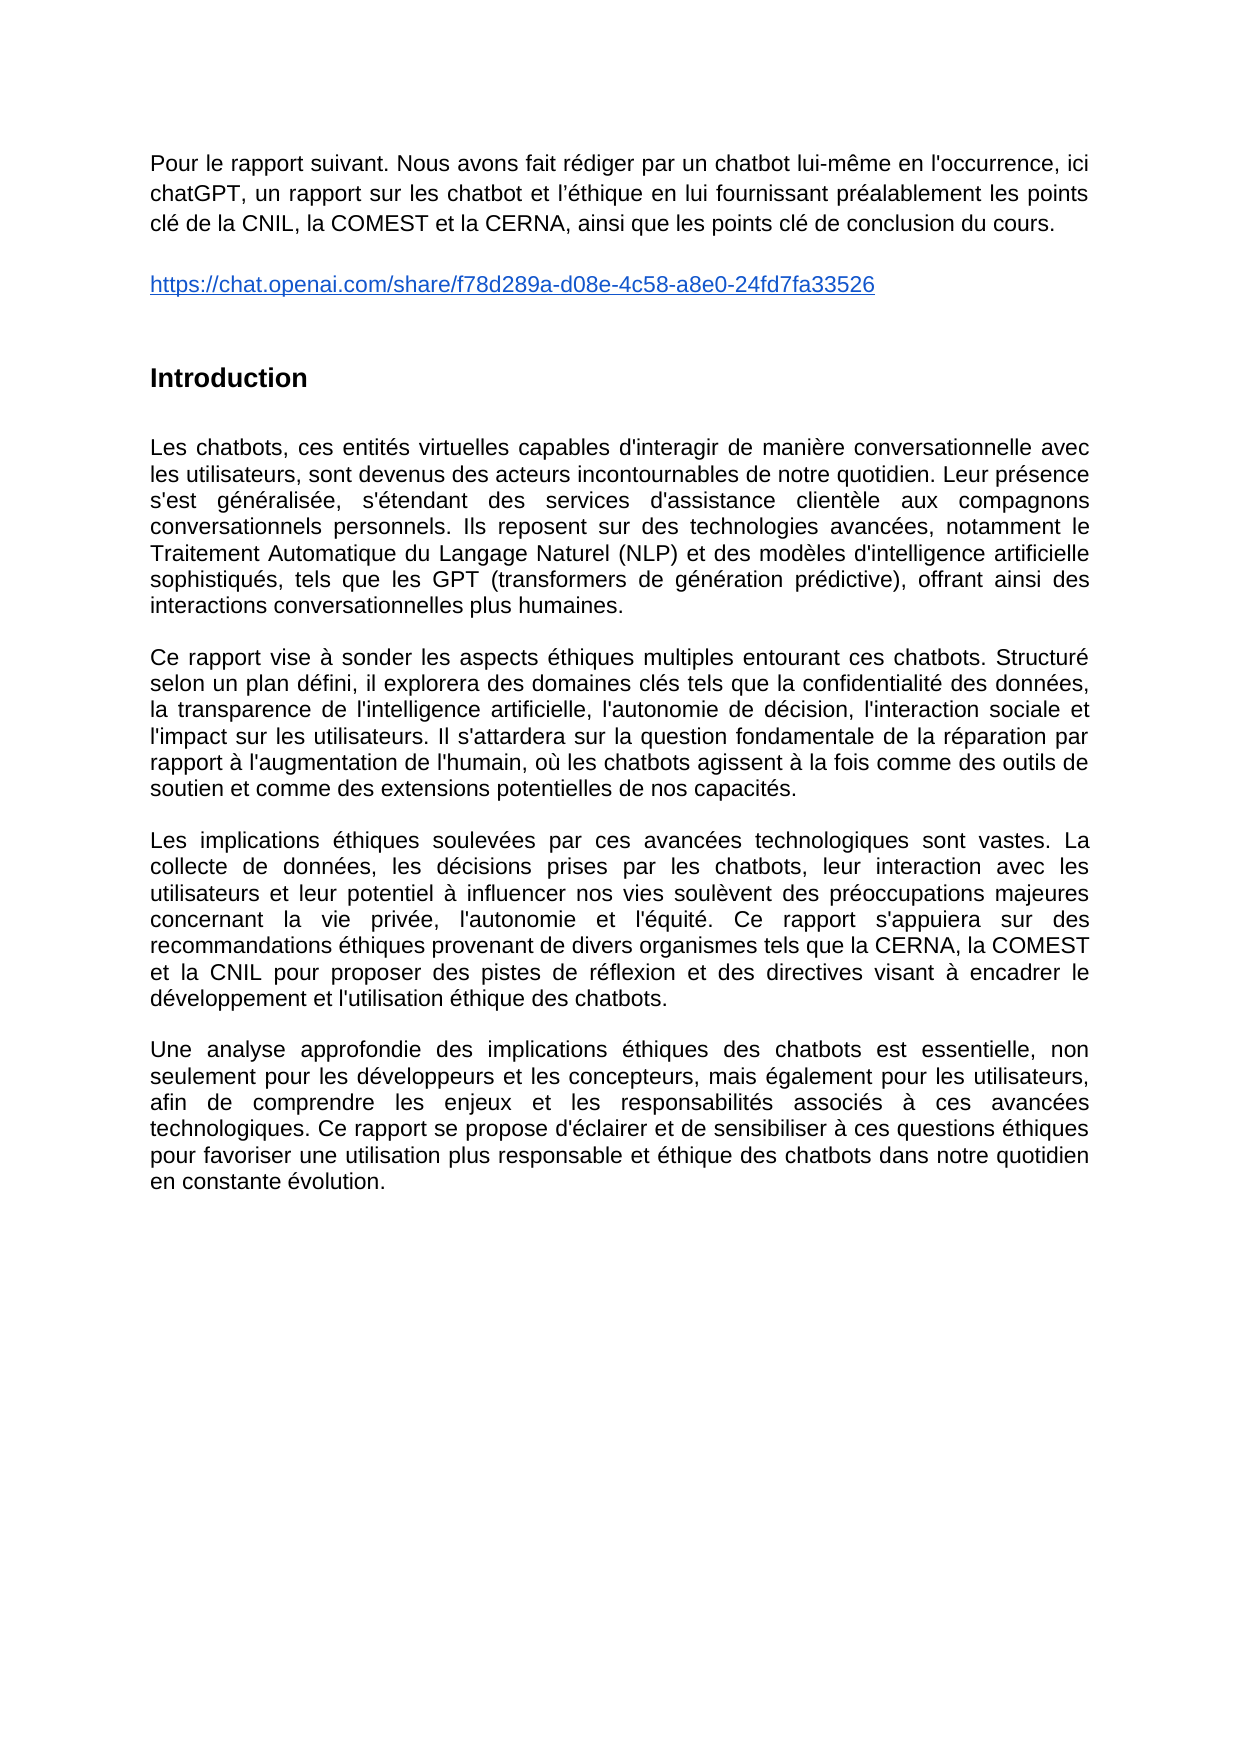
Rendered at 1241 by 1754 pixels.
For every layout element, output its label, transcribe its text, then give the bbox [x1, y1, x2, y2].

text Les implications éthiques soulevées par ces avancées technologiques sont vastes. La collecte de données, les décisions prises par les chatbots, leur interaction avec les utilisateurs et leur potentiel à influencer nos vies soulèvent des préoccupations majeures concernant la vie privée, l'autonomie et l'équité. Ce rapport s'appuiera sur des recommandations éthiques provenant de divers organismes tels que la CERNA, la COMEST et la CNIL pour proposer des pistes de réflexion et des directives visant à encadrer le développement et l'utilisation éthique des chatbots. [150, 827, 1090, 1011]
text Pour le rapport suivant. Nous avons fait rédiger par un chatbot lui-même en l'occurrence, ici chatGPT, un rapport sur les chatbot et l’éthique en lui fournissant préalablement les points clé de la CNIL, la COMEST et la CERNA, ainsi que les points clé de conclusion du cours. [150, 150, 1090, 237]
text https://chat.openai.com/share/f78d289a-d08e-4c58-a8e0-24fd7fa33526 [150, 241, 1090, 297]
text Introduction [150, 331, 1090, 393]
text Les chatbots, ces entités virtuelles capables d'interagir de manière conversationnelle avec les utilisateurs, sont devenus des acteurs incontournables de notre quotidien. Leur présence s'est généralisée, s'étendant des services d'assistance clientèle aux compagnons conversationnels personnels. Ils reposent sur des technologies avancées, notamment le Traitement Automatique du Langage Naturel (NLP) et des modèles d'intelligence artificielle sophistiqués, tels que les GPT (transformers de génération prédictive), offrant ainsi des interactions conversationnelles plus humaines. [150, 434, 1090, 619]
text Ce rapport vise à sonder les aspects éthiques multiples entourant ces chatbots. Structuré selon un plan défini, il explorera des domaines clés tels que la confidentialité des données, la transparence de l'intelligence artificielle, l'autonomie de décision, l'interaction sociale et l'impact sur les utilisateurs. Il s'attardera sur la question fondamentale de la réparation par rapport à l'augmentation de l'humain, où les chatbots agissent à la fois comme des outils de soutien et comme des extensions potentielles de nos capacités. [150, 644, 1090, 802]
text Une analyse approfondie des implications éthiques des chatbots est essentielle, non seulement pour les développeurs et les concepteurs, mais également pour les utilisateurs, afin de comprendre les enjeux et les responsabilités associés à ces avancées technologiques. Ce rapport se propose d'éclairer et de sensibiliser à ces questions éthiques pour favoriser une utilisation plus responsable et éthique des chatbots dans notre quotidien en constante évolution. [150, 1036, 1090, 1194]
